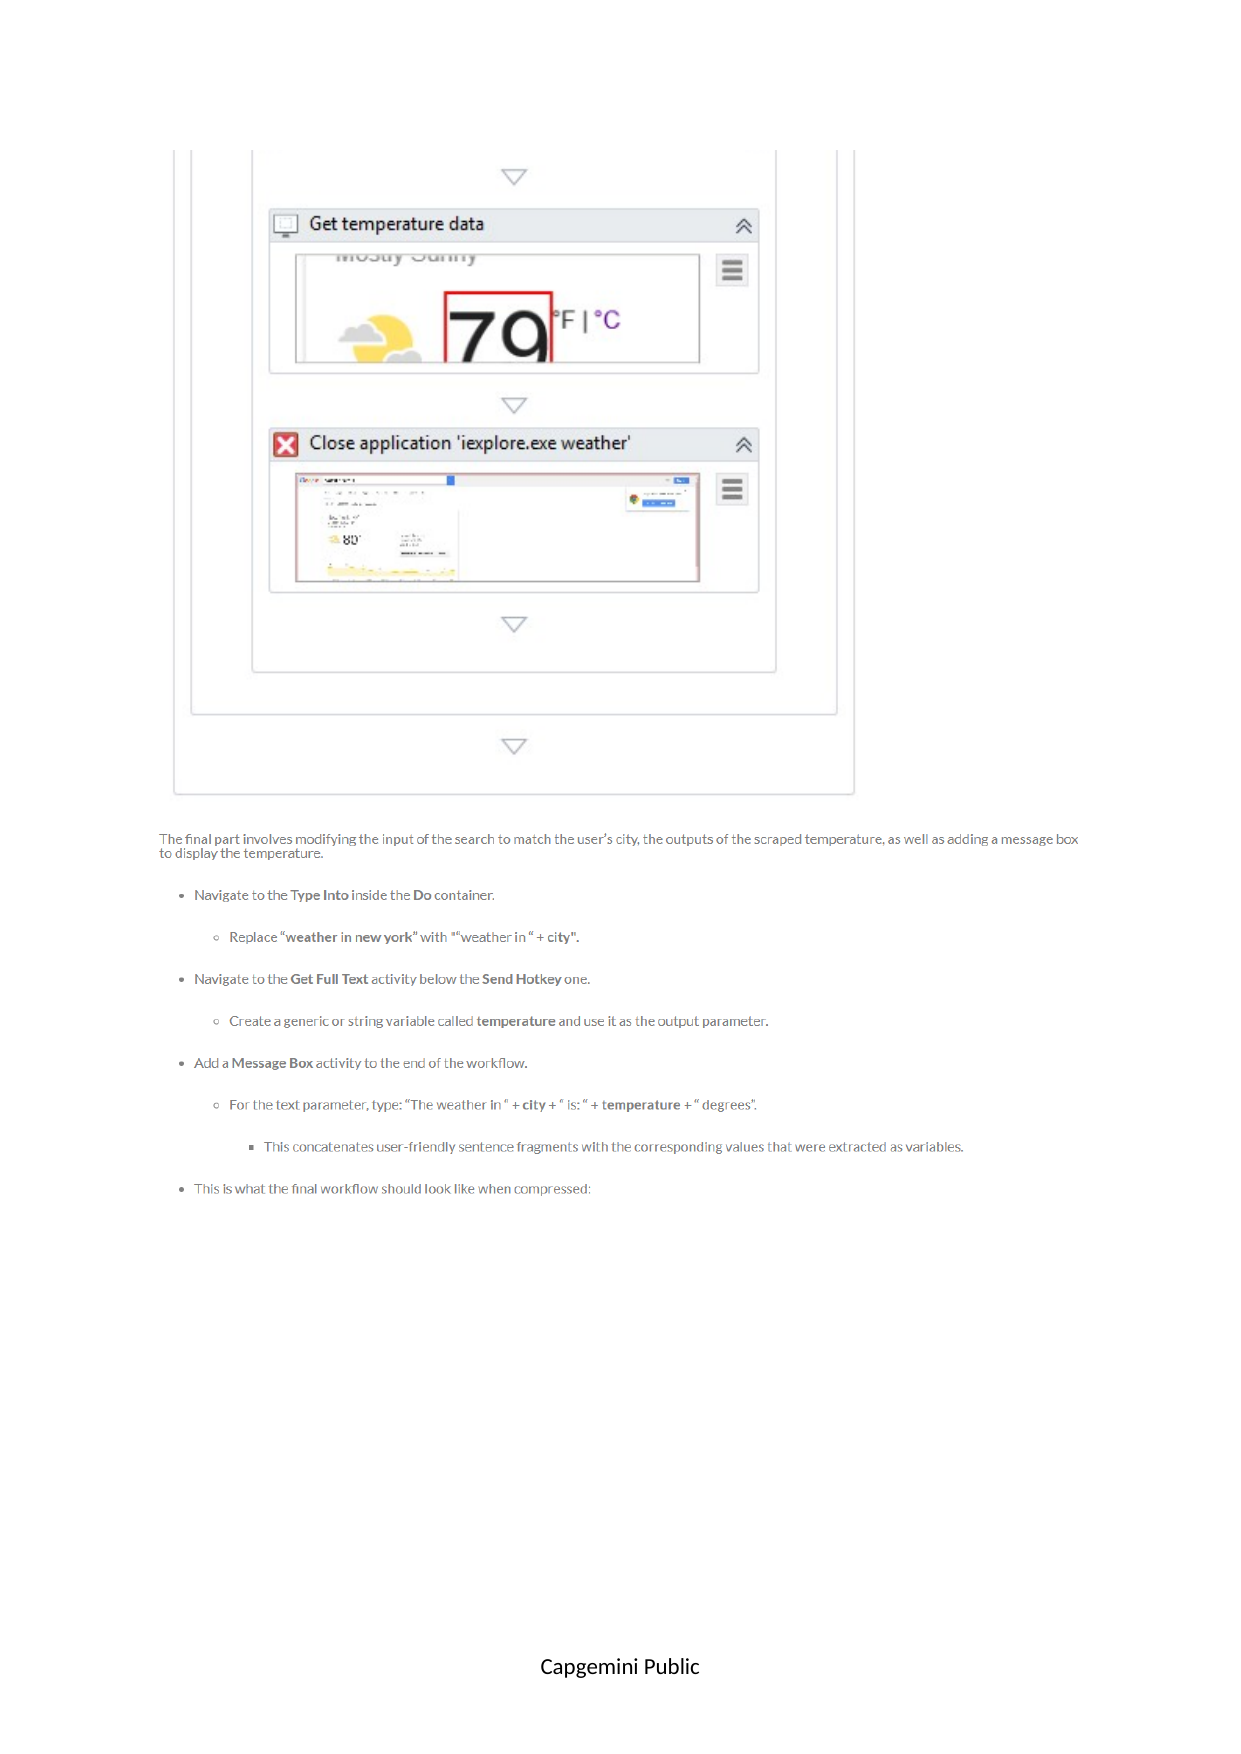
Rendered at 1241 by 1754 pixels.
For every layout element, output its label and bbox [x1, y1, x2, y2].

picture [150, 150, 874, 808]
picture [150, 812, 1091, 1214]
